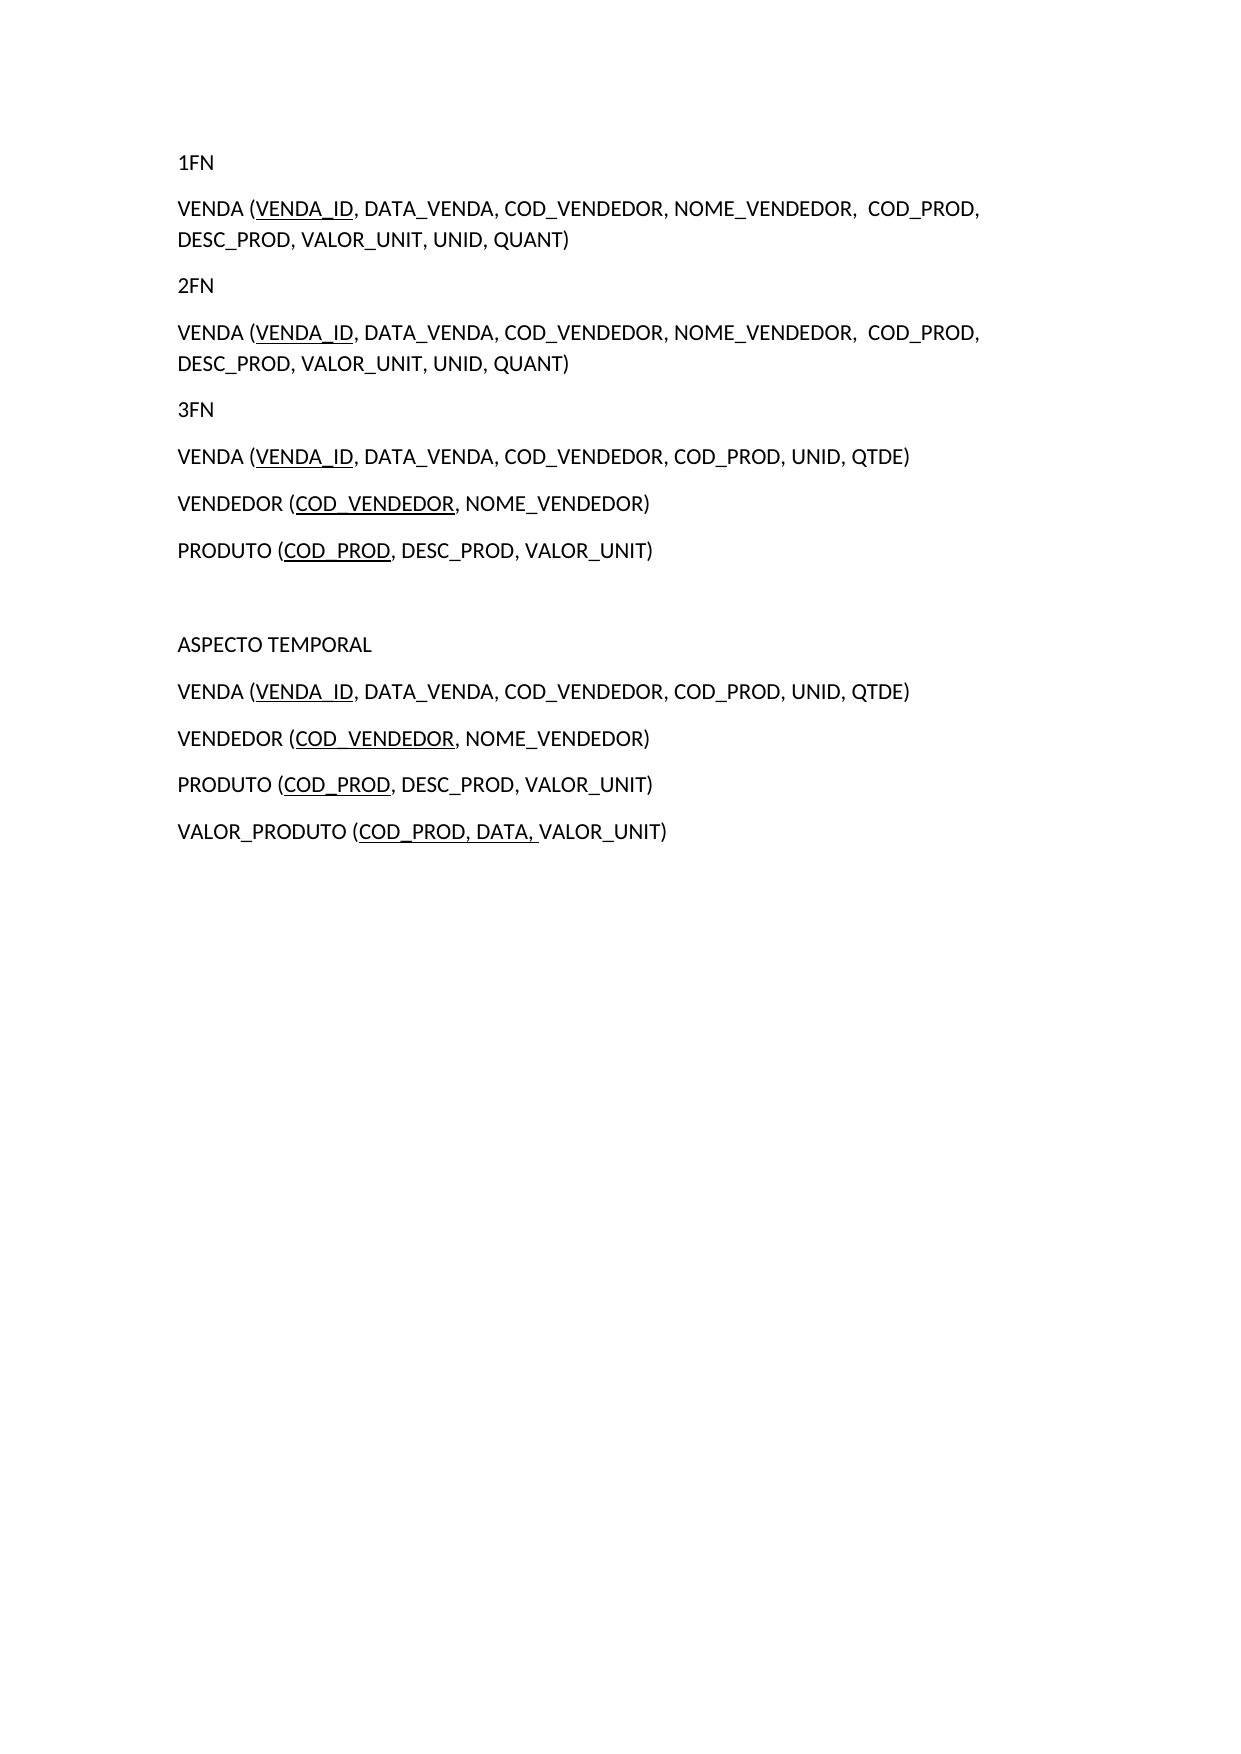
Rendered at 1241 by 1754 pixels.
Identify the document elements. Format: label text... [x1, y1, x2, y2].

text ASPECTO TEMPORAL [177, 630, 1063, 658]
text PRODUTO (COD_PROD, DESC_PROD, VALOR_UNIT) [177, 536, 1063, 564]
text PRODUTO (COD_PROD, DESC_PROD, VALOR_UNIT) [177, 771, 1063, 798]
text 1FN [177, 148, 1063, 176]
text VENDA (VENDA_ID, DATA_VENDA, COD_VENDEDOR, NOME_VENDEDOR, COD_PROD, DESC_PROD, VALOR_UNIT, UNID, QUANT) [177, 318, 1063, 377]
text VENDA (VENDA_ID, DATA_VENDA, COD_VENDEDOR, NOME_VENDEDOR, COD_PROD, DESC_PROD, VALOR_UNIT, UNID, QUANT) [177, 194, 1063, 253]
text VENDA (VENDA_ID, DATA_VENDA, COD_VENDEDOR, COD_PROD, UNID, QTDE) [177, 677, 1063, 705]
text 3FN [177, 396, 1063, 423]
text VENDEDOR (COD_VENDEDOR, NOME_VENDEDOR) [177, 489, 1063, 517]
text VENDA (VENDA_ID, DATA_VENDA, COD_VENDEDOR, COD_PROD, UNID, QTDE) [177, 442, 1063, 470]
text VENDEDOR (COD_VENDEDOR, NOME_VENDEDOR) [177, 724, 1063, 752]
text 2FN [177, 272, 1063, 299]
text VALOR_PRODUTO (COD_PROD, DATA, VALOR_UNIT) [177, 817, 1063, 845]
